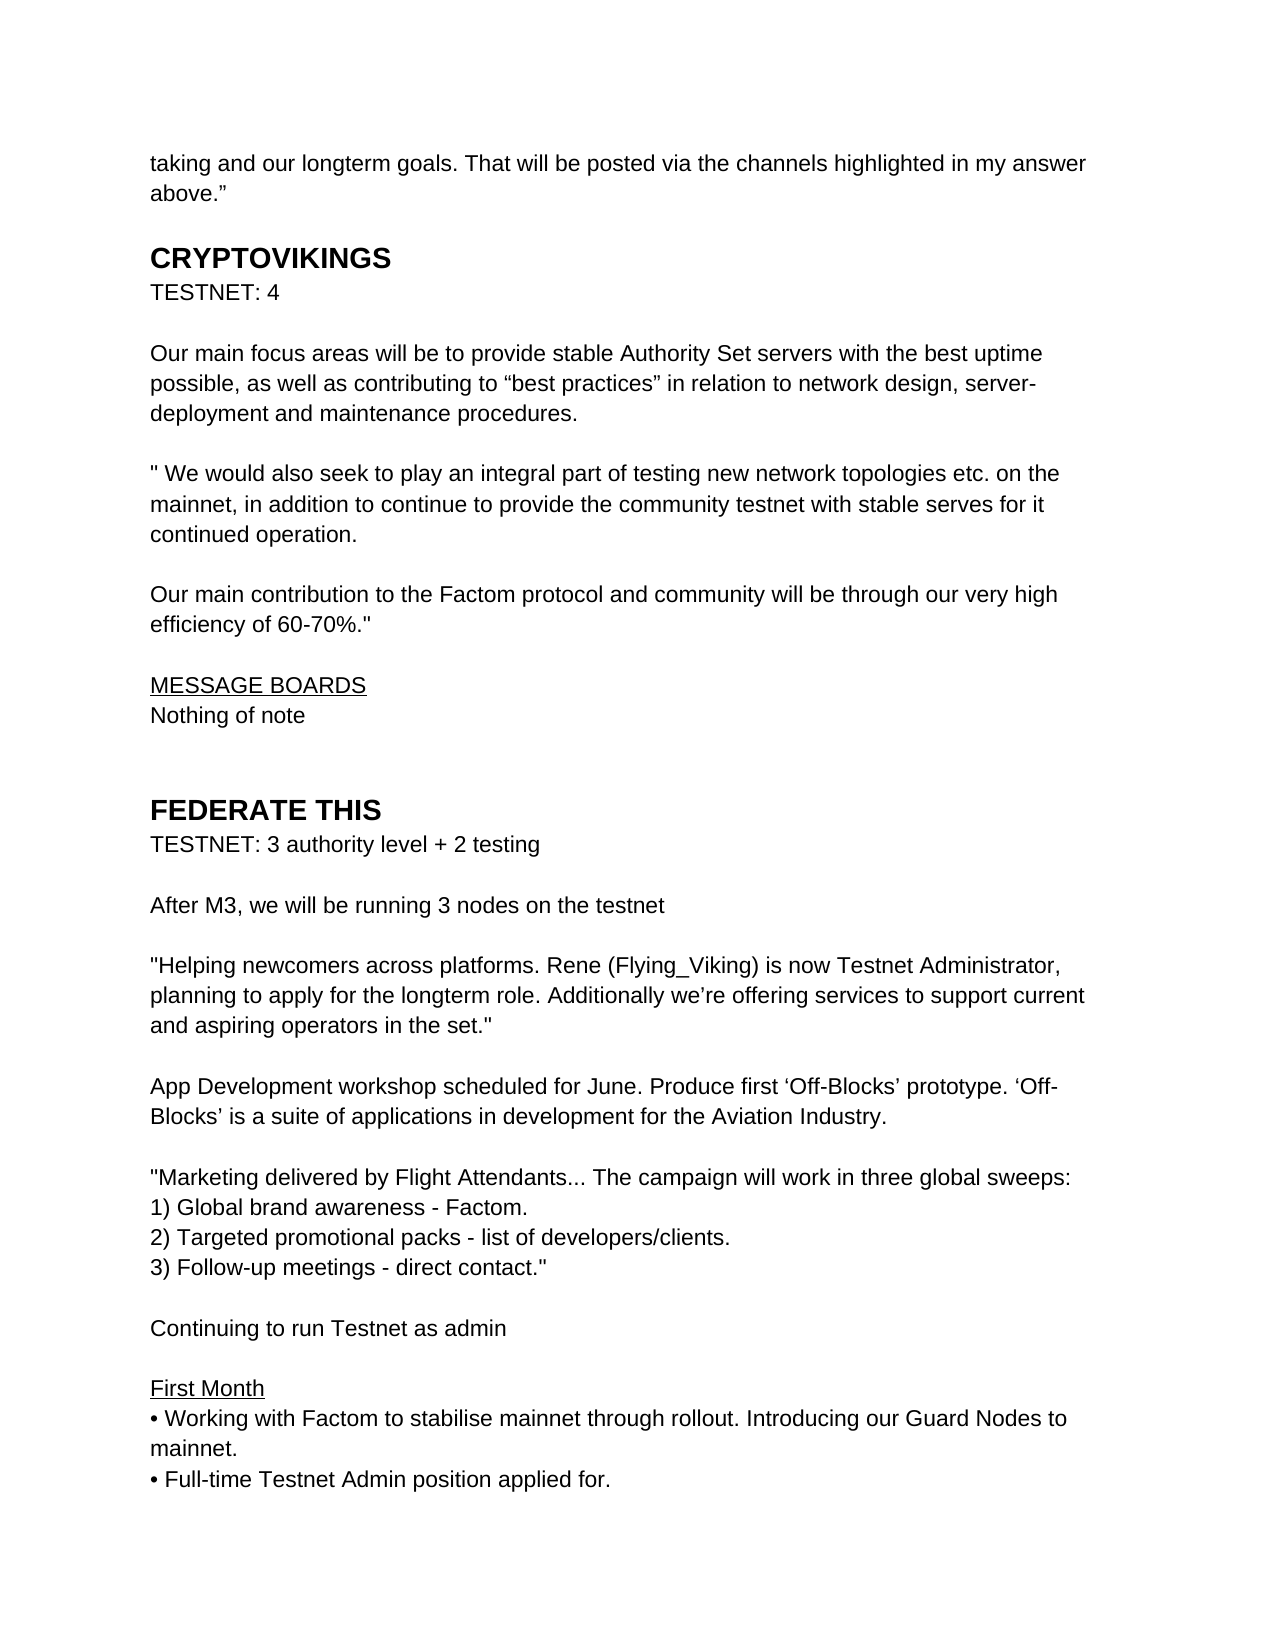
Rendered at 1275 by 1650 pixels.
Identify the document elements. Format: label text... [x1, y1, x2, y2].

text TESTNET: 3 authority level + 2 testing [150, 831, 1125, 888]
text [150, 1375, 1125, 1492]
text Nothing of note [150, 702, 1125, 728]
text After M3, we will be running 3 nodes on the testnet [150, 892, 1125, 948]
text MESSAGE BOARDS [150, 672, 1125, 698]
text "Marketing delivered by Flight Attendants... The campaign will work in three global sweeps: 1) Global brand awareness - Factom. 2) Targeted promotional packs - list of developers/clients. 3) Follow-up meetings - direct contact." [150, 1163, 1125, 1311]
text Our main focus areas will be to provide stable Authority Set servers with the best uptime possible, as well as contributing to “best practices” in relation to network design, server-deployment and maintenance procedures. [150, 339, 1125, 457]
text " We would also seek to play an integral part of testing new network topologies etc. on the mainnet, in addition to continue to provide the community testnet with stable serves for it continued operation. Our main contribution to the Factom protocol and community will be through our very high efficiency of 60-70%." [150, 460, 1125, 638]
text CRYPTOVIKINGS [150, 241, 1125, 274]
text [150, 150, 1125, 207]
text App Development workshop scheduled for June. Produce first ‘Off-Blocks’ prototype. ‘Off-Blocks’ is a suite of applications in development for the Aviation Industry. [150, 1073, 1125, 1160]
text Continuing to run Testnet as admin [150, 1314, 1125, 1371]
text TESTNET: 4 [150, 279, 1125, 336]
text FEDERATE THIS [150, 793, 1125, 826]
text "Helping newcomers across platforms. Rene (Flying_Viking) is now Testnet Administrator, planning to apply for the longterm role. Additionally we’re offering services to support current and aspiring operators in the set." [150, 952, 1125, 1069]
